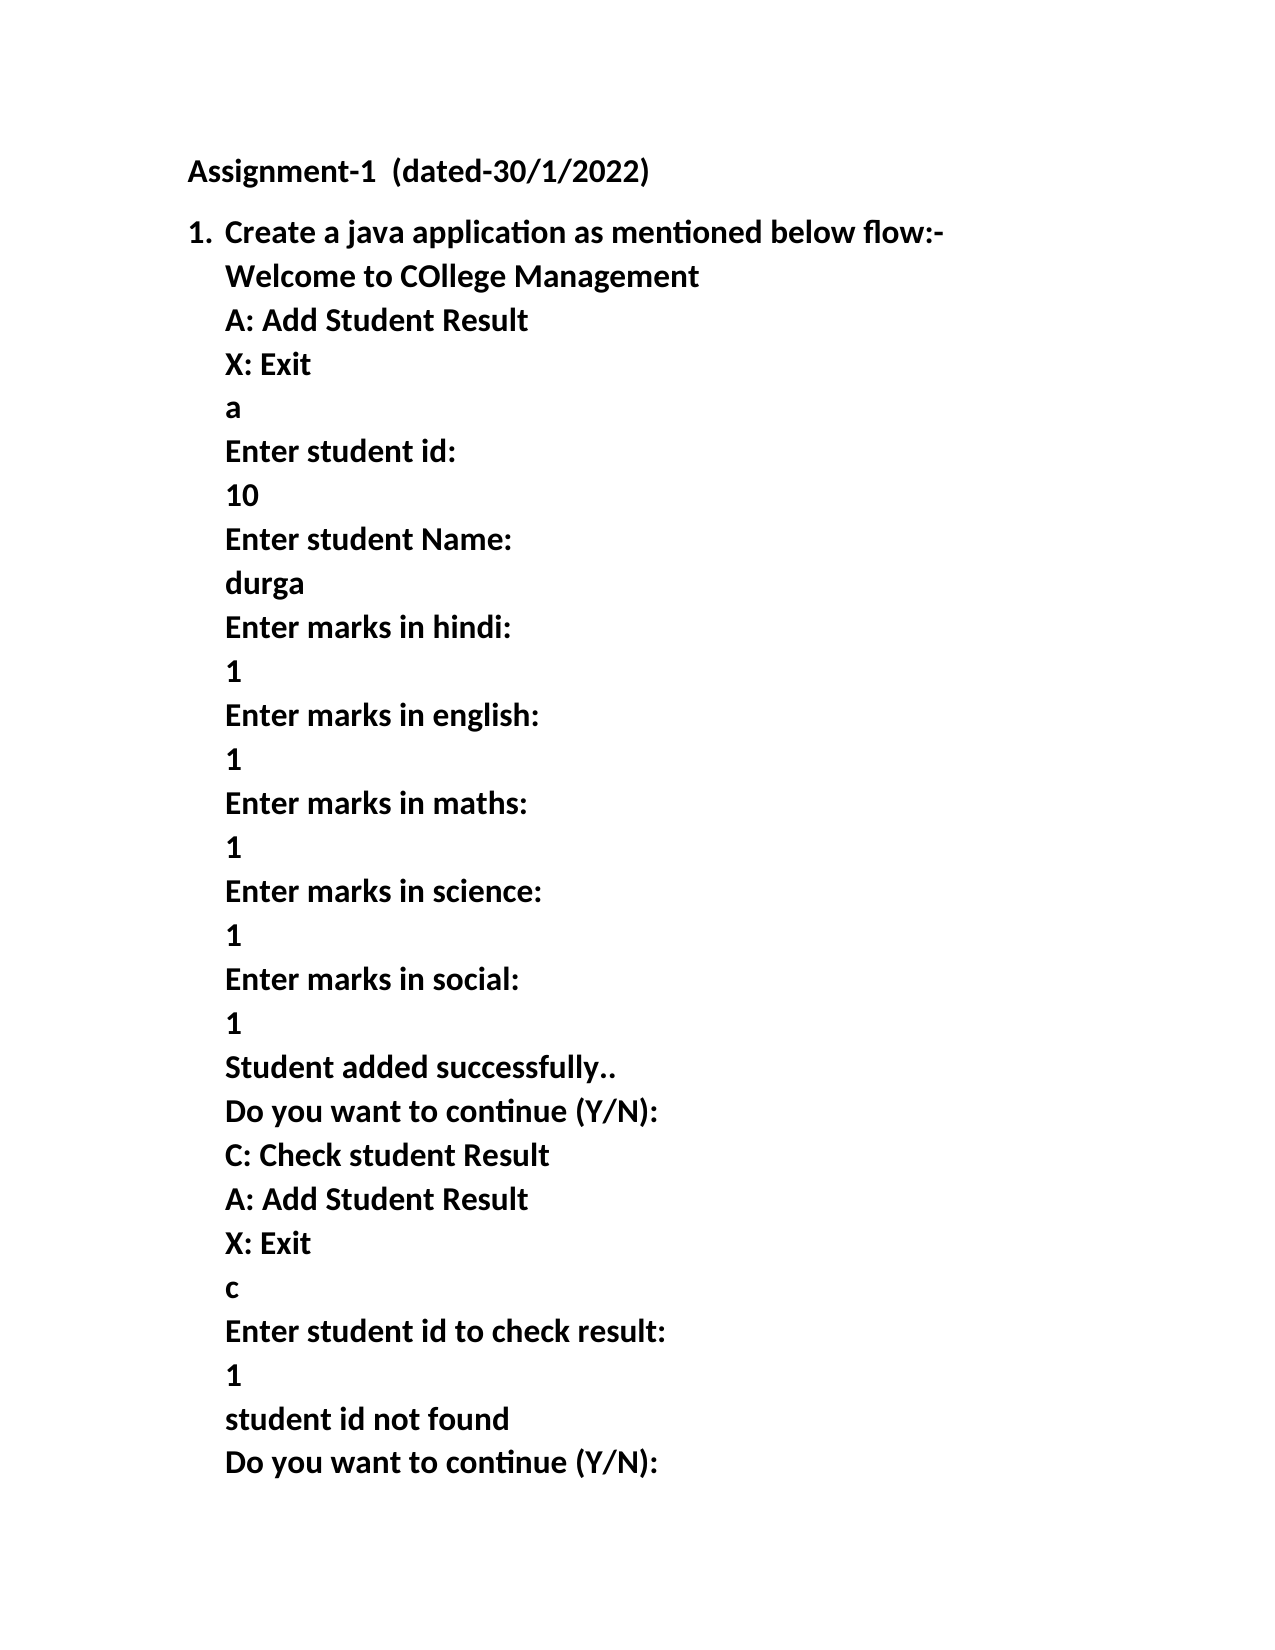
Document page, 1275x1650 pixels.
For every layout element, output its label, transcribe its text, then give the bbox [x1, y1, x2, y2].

list Do you want to continue (Y/N): [225, 1090, 1125, 1131]
list A: Add Student Result [225, 1178, 1125, 1218]
list A: Add Student Result [225, 298, 1125, 339]
list 1 [225, 914, 1125, 955]
list 1 [225, 826, 1125, 867]
list 10 [225, 474, 1125, 515]
list Enter student Name: [225, 518, 1125, 559]
list Do you want to continue (Y/N): [225, 1441, 1125, 1482]
list Enter marks in science: [225, 870, 1125, 911]
list Enter marks in english: [225, 694, 1125, 735]
list Create a java application as mentioned below flow:- [187, 211, 1125, 251]
list Enter marks in maths: [225, 782, 1125, 823]
list 1 [225, 738, 1125, 779]
list 1 [225, 1002, 1125, 1043]
list Enter student id to check result: [225, 1309, 1125, 1350]
list Welcome to COllege Management [225, 254, 1125, 295]
list c [225, 1266, 1125, 1306]
list 1 [225, 1353, 1125, 1394]
list X: Exit [225, 1222, 1125, 1262]
list C: Check student Result [225, 1134, 1125, 1174]
list a [225, 386, 1125, 427]
list 1 [225, 650, 1125, 691]
list Enter marks in social: [225, 958, 1125, 999]
list Student added successfully.. [225, 1046, 1125, 1087]
list Enter marks in hindi: [225, 606, 1125, 647]
text Assignment-1 (dated-30/1/2022) [187, 150, 1125, 191]
list durga [225, 562, 1125, 603]
list X: Exit [225, 342, 1125, 383]
list student id not found [225, 1397, 1125, 1438]
list Enter student id: [225, 430, 1125, 471]
